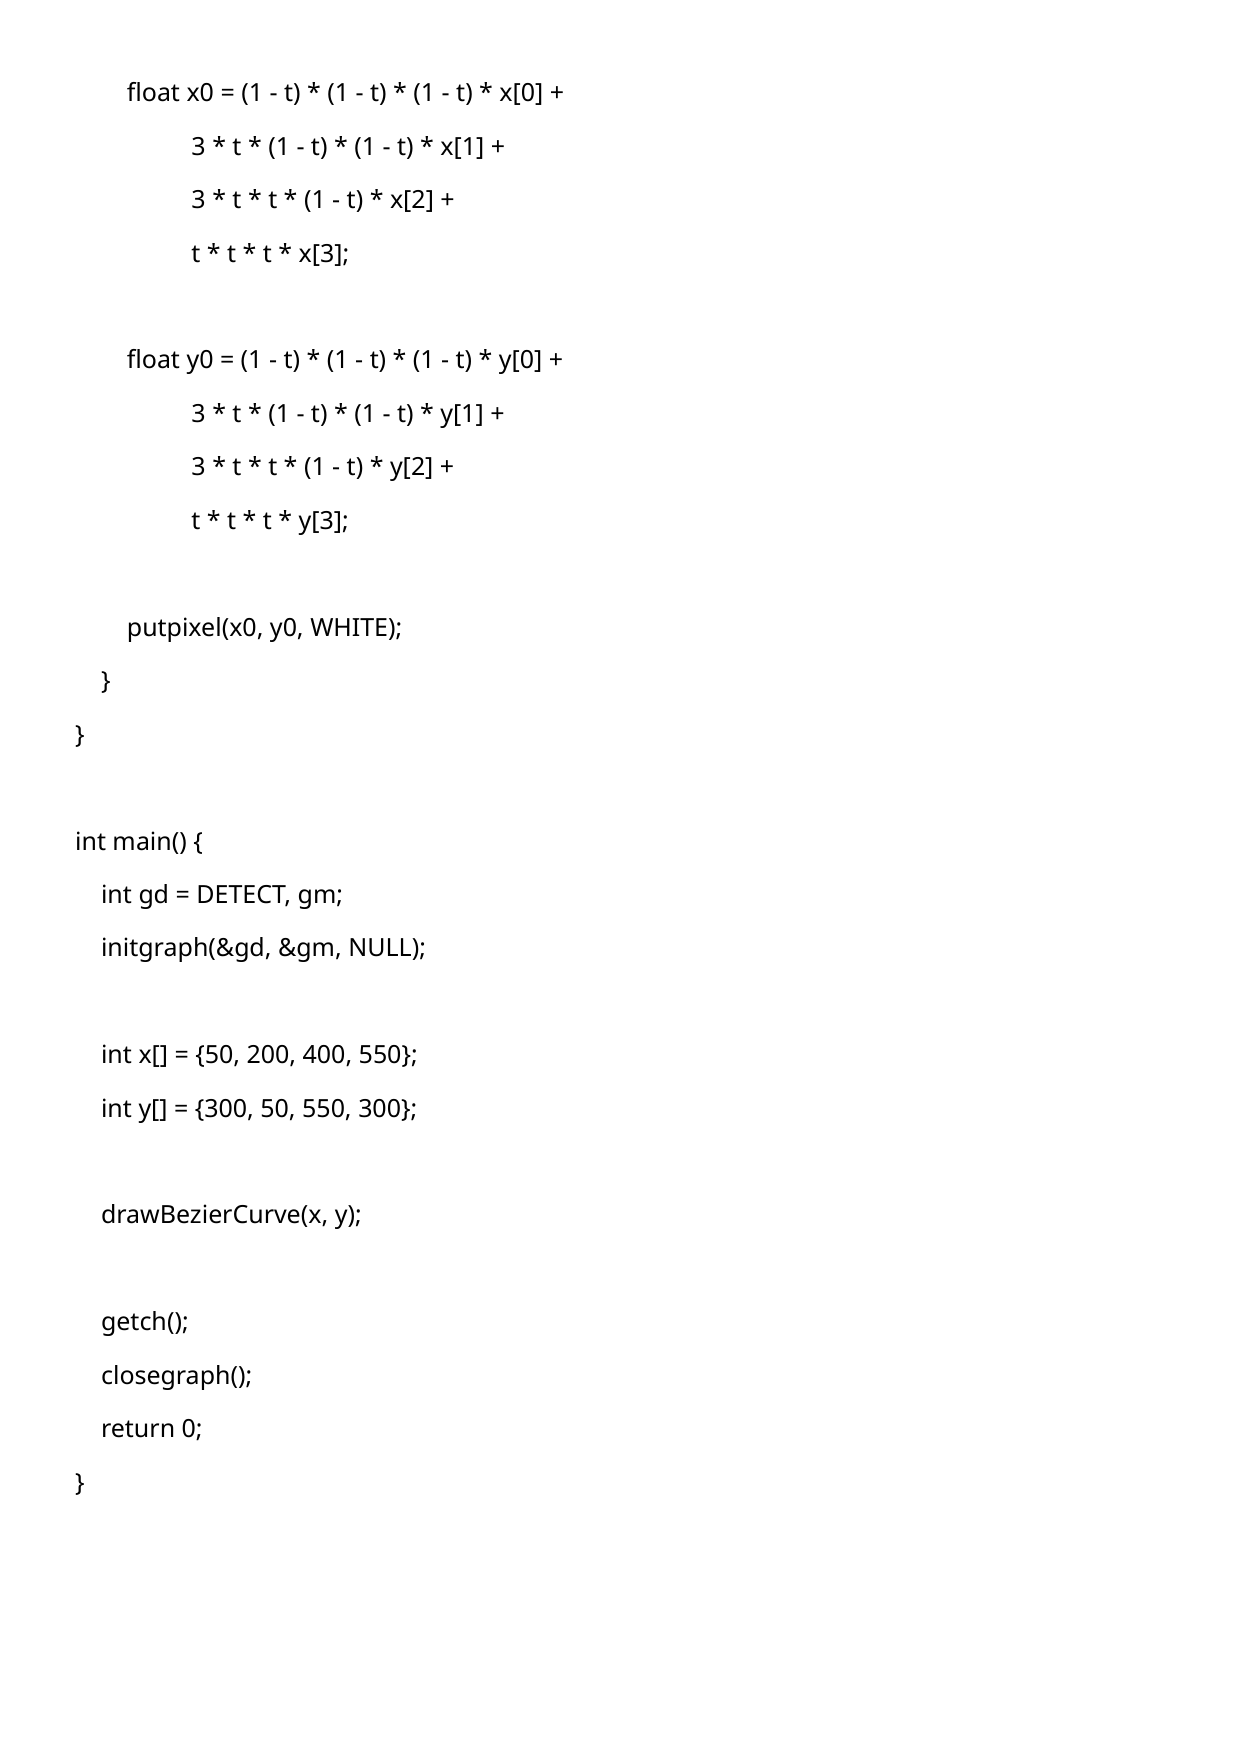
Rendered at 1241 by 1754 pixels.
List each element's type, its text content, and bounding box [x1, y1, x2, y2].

text initgraph(&gd, &gm, NULL); [75, 930, 583, 964]
text 3 * t * t * (1 - t) * y[2] + [75, 449, 583, 483]
text 3 * t * t * (1 - t) * x[2] + [75, 182, 583, 216]
text t * t * t * x[3]; [75, 235, 583, 269]
text int main() { [75, 823, 583, 857]
text getch(); [75, 1304, 583, 1338]
text closegraph(); [75, 1357, 583, 1392]
text return 0; [75, 1411, 583, 1445]
text 3 * t * (1 - t) * (1 - t) * x[1] + [75, 128, 583, 162]
text putpixel(x0, y0, WHITE); [75, 609, 583, 643]
text drawBezierCurve(x, y); [75, 1197, 583, 1231]
text } [75, 1464, 583, 1498]
text int gd = DETECT, gm; [75, 877, 583, 911]
text float y0 = (1 - t) * (1 - t) * (1 - t) * y[0] + [75, 342, 583, 376]
text t * t * t * y[3]; [75, 502, 583, 537]
text float x0 = (1 - t) * (1 - t) * (1 - t) * x[0] + [75, 75, 583, 109]
text int x[] = {50, 200, 400, 550}; [75, 1037, 583, 1071]
text 3 * t * (1 - t) * (1 - t) * y[1] + [75, 396, 583, 430]
text } [75, 663, 583, 697]
text } [75, 716, 583, 750]
text int y[] = {300, 50, 550, 300}; [75, 1090, 583, 1124]
